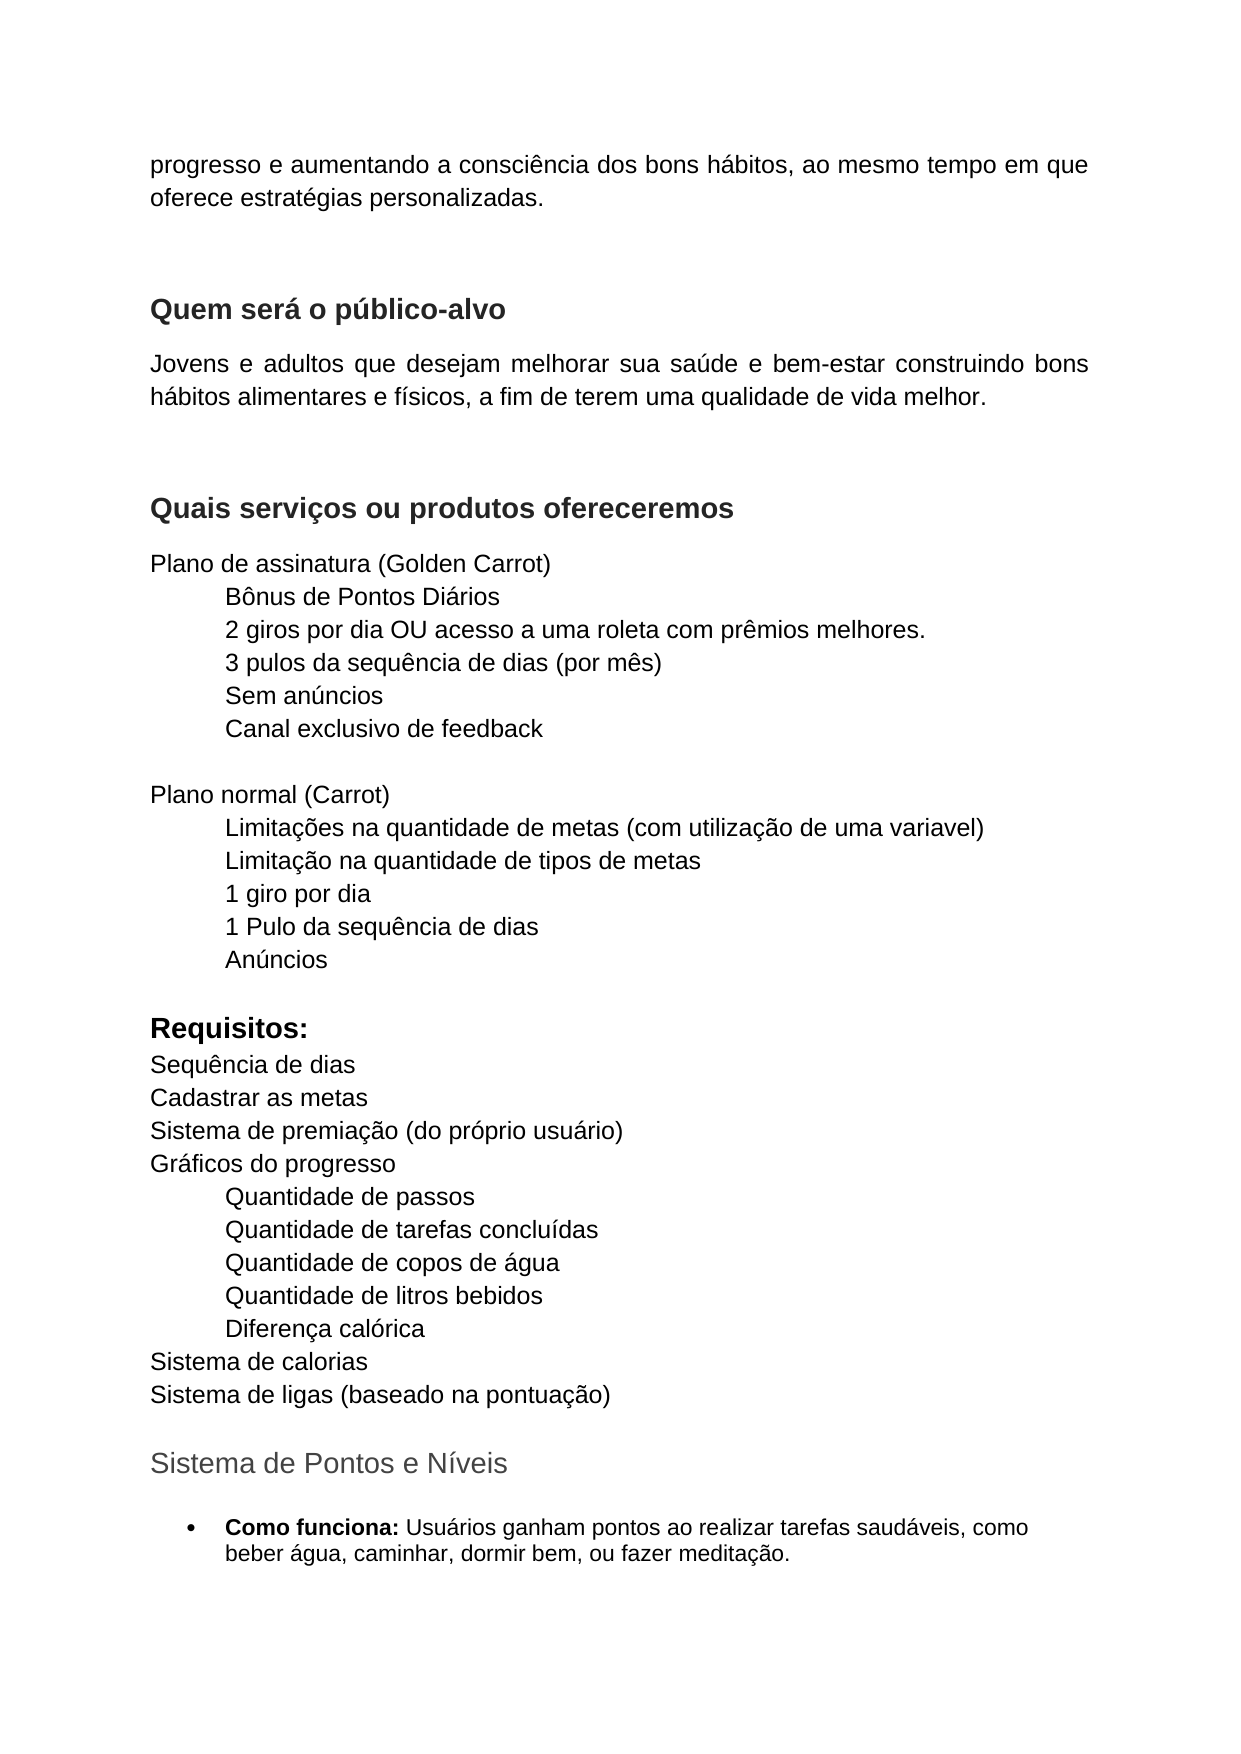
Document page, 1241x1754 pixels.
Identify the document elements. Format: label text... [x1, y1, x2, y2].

text Limitação na quantidade de tipos de metas [150, 846, 1090, 875]
text Quem será o público-alvo [150, 292, 1090, 326]
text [150, 150, 1090, 212]
text Gráficos do progresso [150, 1149, 1090, 1177]
text Plano de assinatura (Golden Carrot) [150, 549, 1090, 577]
text Anúncios [150, 945, 1090, 974]
text Jovens e adultos que desejam melhorar sua saúde e bem-estar construindo bons hábitos alimentares e físicos, a fim de terem uma qualidade de vida melhor. [150, 349, 1090, 411]
text 1 Pulo da sequência de dias [150, 912, 1090, 941]
text Canal exclusivo de feedback [150, 714, 1090, 743]
text Cadastrar as metas [150, 1083, 1090, 1111]
text 1 giro por dia [150, 879, 1090, 908]
subtitle Sistema de Pontos e Níveis [150, 1446, 1090, 1480]
text Sistema de ligas (baseado na pontuação) [150, 1380, 1090, 1408]
text Sistema de premiação (do próprio usuário) [150, 1116, 1090, 1144]
list Como funciona: Usuários ganham pontos ao realizar tarefas saudáveis, como beber água, caminhar, dormir bem, ou fazer meditação. [187, 1514, 1090, 1567]
text 3 pulos da sequência de dias (por mês) [150, 648, 1090, 677]
text Diferença calórica [150, 1314, 1090, 1342]
text Quantidade de passos [150, 1182, 1090, 1210]
text Quais serviços ou produtos ofereceremos [150, 491, 1090, 525]
text Sequência de dias [150, 1049, 1090, 1078]
text Quantidade de litros bebidos [150, 1281, 1090, 1309]
text Sem anúncios [150, 681, 1090, 709]
text 2 giros por dia OU acesso a uma roleta com prêmios melhores. [150, 615, 1090, 643]
text Quantidade de tarefas concluídas [150, 1215, 1090, 1243]
text Requisitos: [150, 1011, 1090, 1044]
text Limitações na quantidade de metas (com utilização de uma variavel) [150, 813, 1090, 842]
text Quantidade de copos de água [150, 1248, 1090, 1276]
text Bônus de Pontos Diários [150, 582, 1090, 611]
text Sistema de calorias [150, 1347, 1090, 1376]
text Plano normal (Carrot) [150, 780, 1090, 809]
